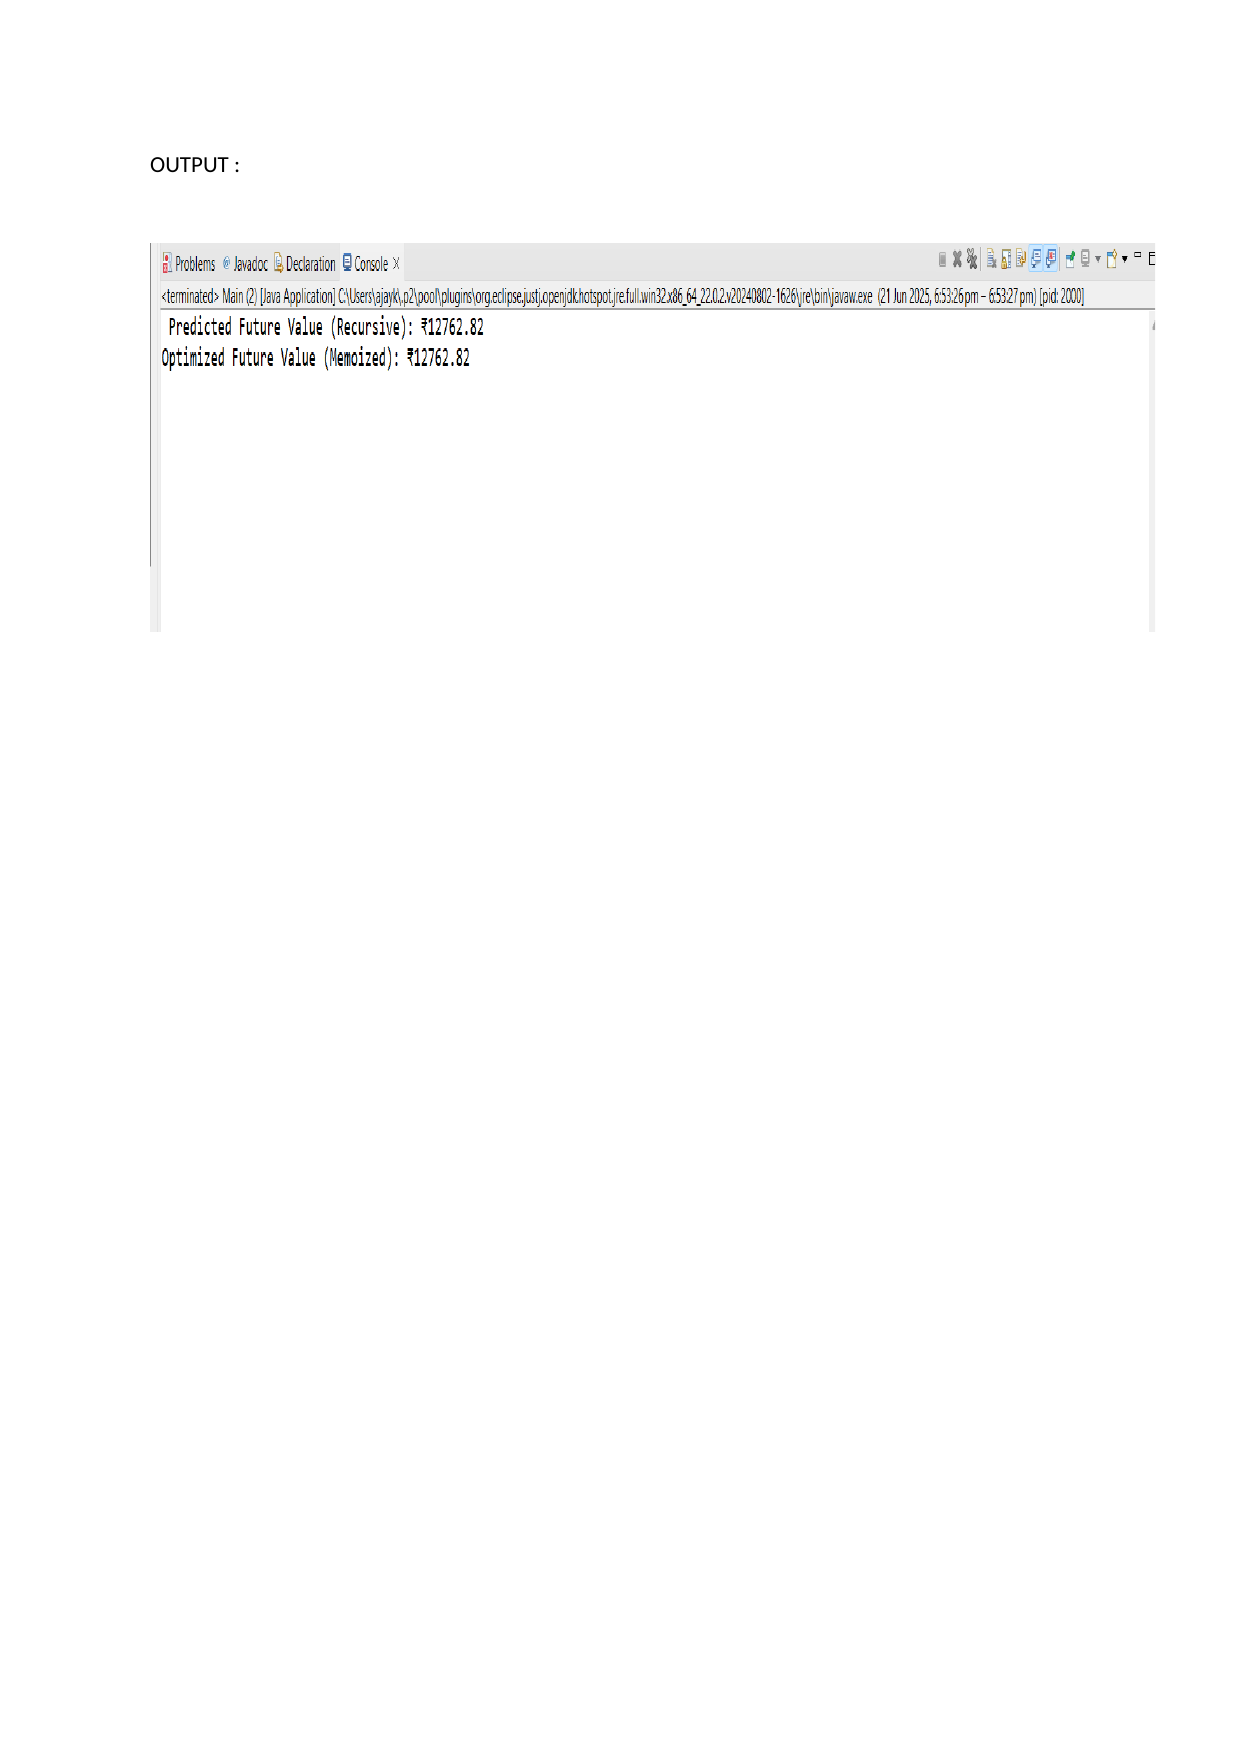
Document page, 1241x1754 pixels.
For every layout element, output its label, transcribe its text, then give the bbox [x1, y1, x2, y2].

picture [150, 243, 1155, 632]
text OUTPUT : [150, 150, 1090, 178]
